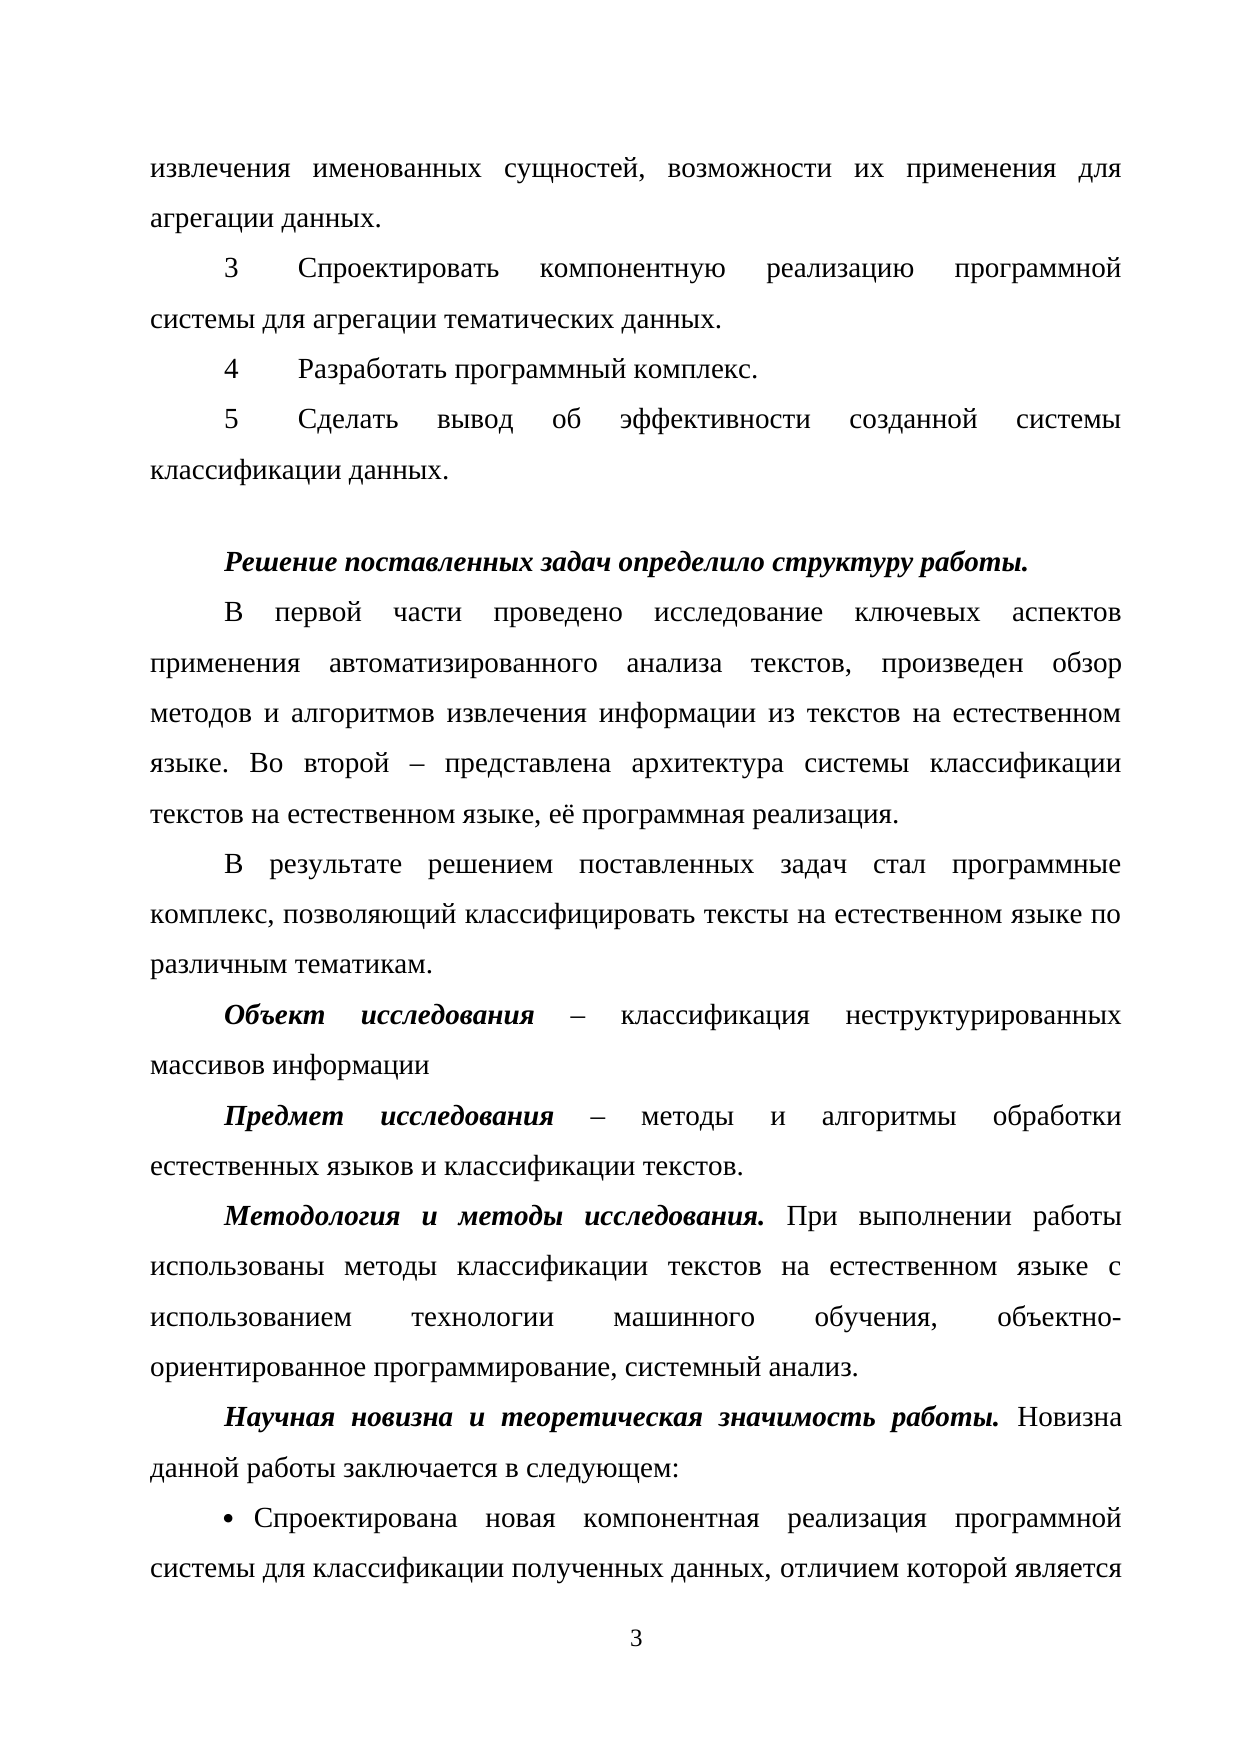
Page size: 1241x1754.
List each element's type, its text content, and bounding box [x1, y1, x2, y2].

list Спроектировать компонентную реализацию программной системы для агрегации тематических данных. [150, 251, 1122, 334]
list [150, 1500, 1122, 1584]
text Объект исследования – классификация неструктурированных массивов информации [150, 997, 1122, 1081]
list Сделать вывод об эффективности созданной системы классификации данных. [150, 402, 1122, 485]
text В результате решением поставленных задач стал программные комплекс, позволяющий классифицировать тексты на естественном языке по различным тематикам. [150, 846, 1122, 980]
text Научная новизна и теоретическая значимость работы. Новизна данной работы заключается в следующем: [150, 1399, 1122, 1483]
list Разработать программный комплекс. [150, 351, 1122, 385]
text Предмет исследования – методы и алгоритмы обработки естественных языков и классификации текстов. [150, 1098, 1122, 1181]
text В первой части проведено исследование ключевых аспектов применения автоматизированного анализа текстов, произведен обзор методов и алгоритмов извлечения информации из текстов на естественном языке. Во второй – представлена архитектура системы классификации текстов на естественном языке, её программная реализация. [150, 594, 1122, 829]
text Решение поставленных задач определило структуру работы. [150, 544, 1122, 578]
text Методология и методы исследования. При выполнении работы использованы методы классификации текстов на естественном языке с использованием технологии машинного обучения, объектно-ориентированное программирование, системный анализ. [150, 1198, 1122, 1383]
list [150, 150, 1122, 234]
